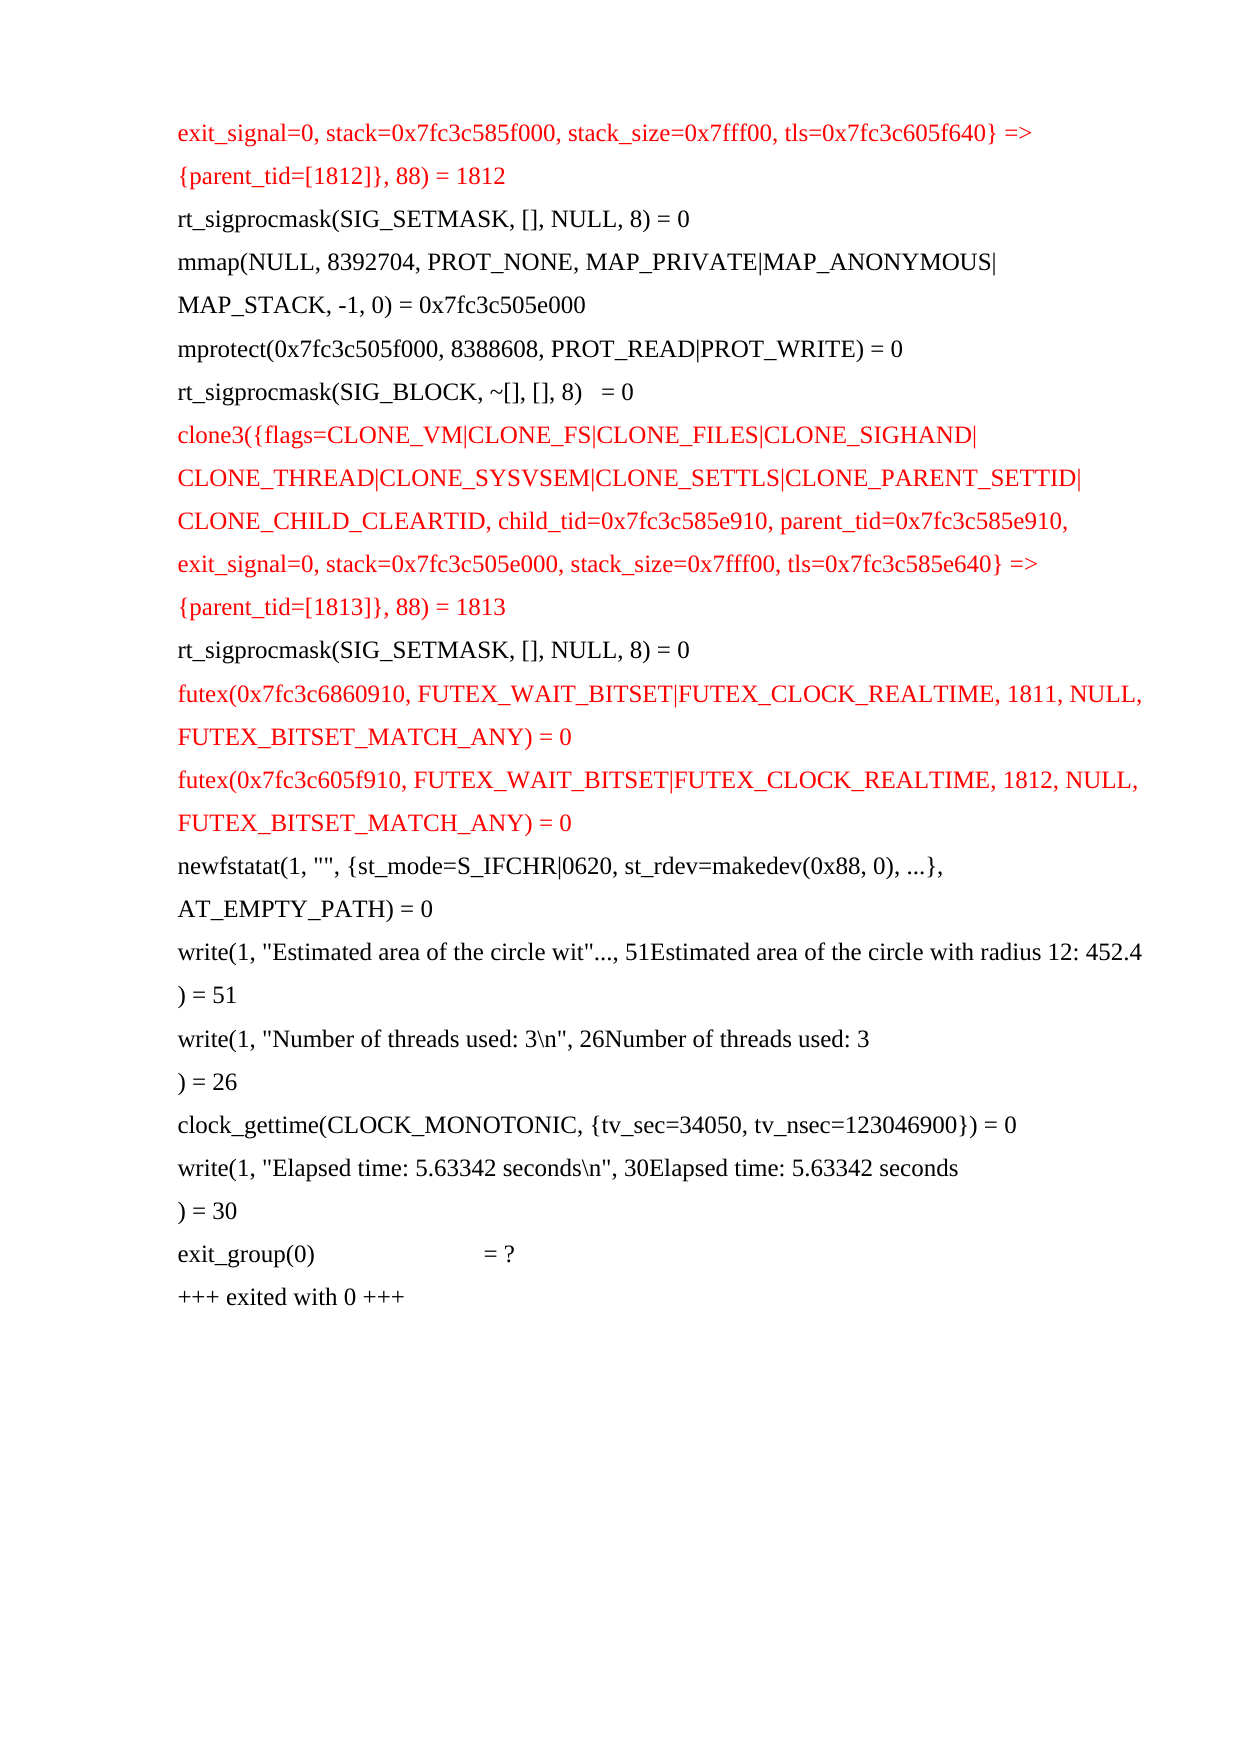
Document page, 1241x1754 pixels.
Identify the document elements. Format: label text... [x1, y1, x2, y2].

text mprotect(0x7fc3c505f000, 8388608, PROT_READ|PROT_WRITE) = 0 [177, 334, 1152, 362]
text clock_gettime(CLOCK_MONOTONIC, {tv_sec=34050, tv_nsec=123046900}) = 0 [177, 1110, 1152, 1139]
text write(1, "Elapsed time: 5.63342 seconds\n", 30Elapsed time: 5.63342 seconds [177, 1153, 1152, 1182]
text rt_sigprocmask(SIG_SETMASK, [], NULL, 8) = 0 [177, 636, 1152, 664]
text ) = 51 [177, 981, 1152, 1009]
text exit_group(0) = ? [177, 1239, 1152, 1268]
text futex(0x7fc3c605f910, FUTEX_WAIT_BITSET|FUTEX_CLOCK_REALTIME, 1812, NULL, FUTEX_BITSET_MATCH_ANY) = 0 [177, 765, 1152, 837]
text clone3({flags=CLONE_VM|CLONE_FS|CLONE_FILES|CLONE_SIGHAND|CLONE_THREAD|CLONE_SYSVSEM|CLONE_SETTLS|CLONE_PARENT_SETTID|CLONE_CHILD_CLEARTID, child_tid=0x7fc3c585e910, parent_tid=0x7fc3c585e910, exit_signal=0, stack=0x7fc3c505e000, stack_size=0x7fff00, tls=0x7fc3c585e640} => {parent_tid=[1813]}, 88) = 1813 [177, 420, 1152, 621]
text +++ exited with 0 +++ [177, 1282, 1152, 1311]
text ) = 26 [177, 1067, 1152, 1096]
text write(1, "Estimated area of the circle wit"..., 51Estimated area of the circle with radius 12: 452.4 [177, 937, 1152, 966]
text ) = 30 [177, 1196, 1152, 1225]
text futex(0x7fc3c6860910, FUTEX_WAIT_BITSET|FUTEX_CLOCK_REALTIME, 1811, NULL, FUTEX_BITSET_MATCH_ANY) = 0 [177, 679, 1152, 751]
text newfstatat(1, "", {st_mode=S_IFCHR|0620, st_rdev=makedev(0x88, 0), ...}, AT_EMPTY_PATH) = 0 [177, 851, 1152, 923]
text write(1, "Number of threads used: 3\n", 26Number of threads used: 3 [177, 1024, 1152, 1052]
text rt_sigprocmask(SIG_SETMASK, [], NULL, 8) = 0 [177, 204, 1152, 233]
text mmap(NULL, 8392704, PROT_NONE, MAP_PRIVATE|MAP_ANONYMOUS|MAP_STACK, -1, 0) = 0x7fc3c505e000 [177, 247, 1152, 319]
text rt_sigprocmask(SIG_BLOCK, ~[], [], 8) = 0 [177, 377, 1152, 406]
